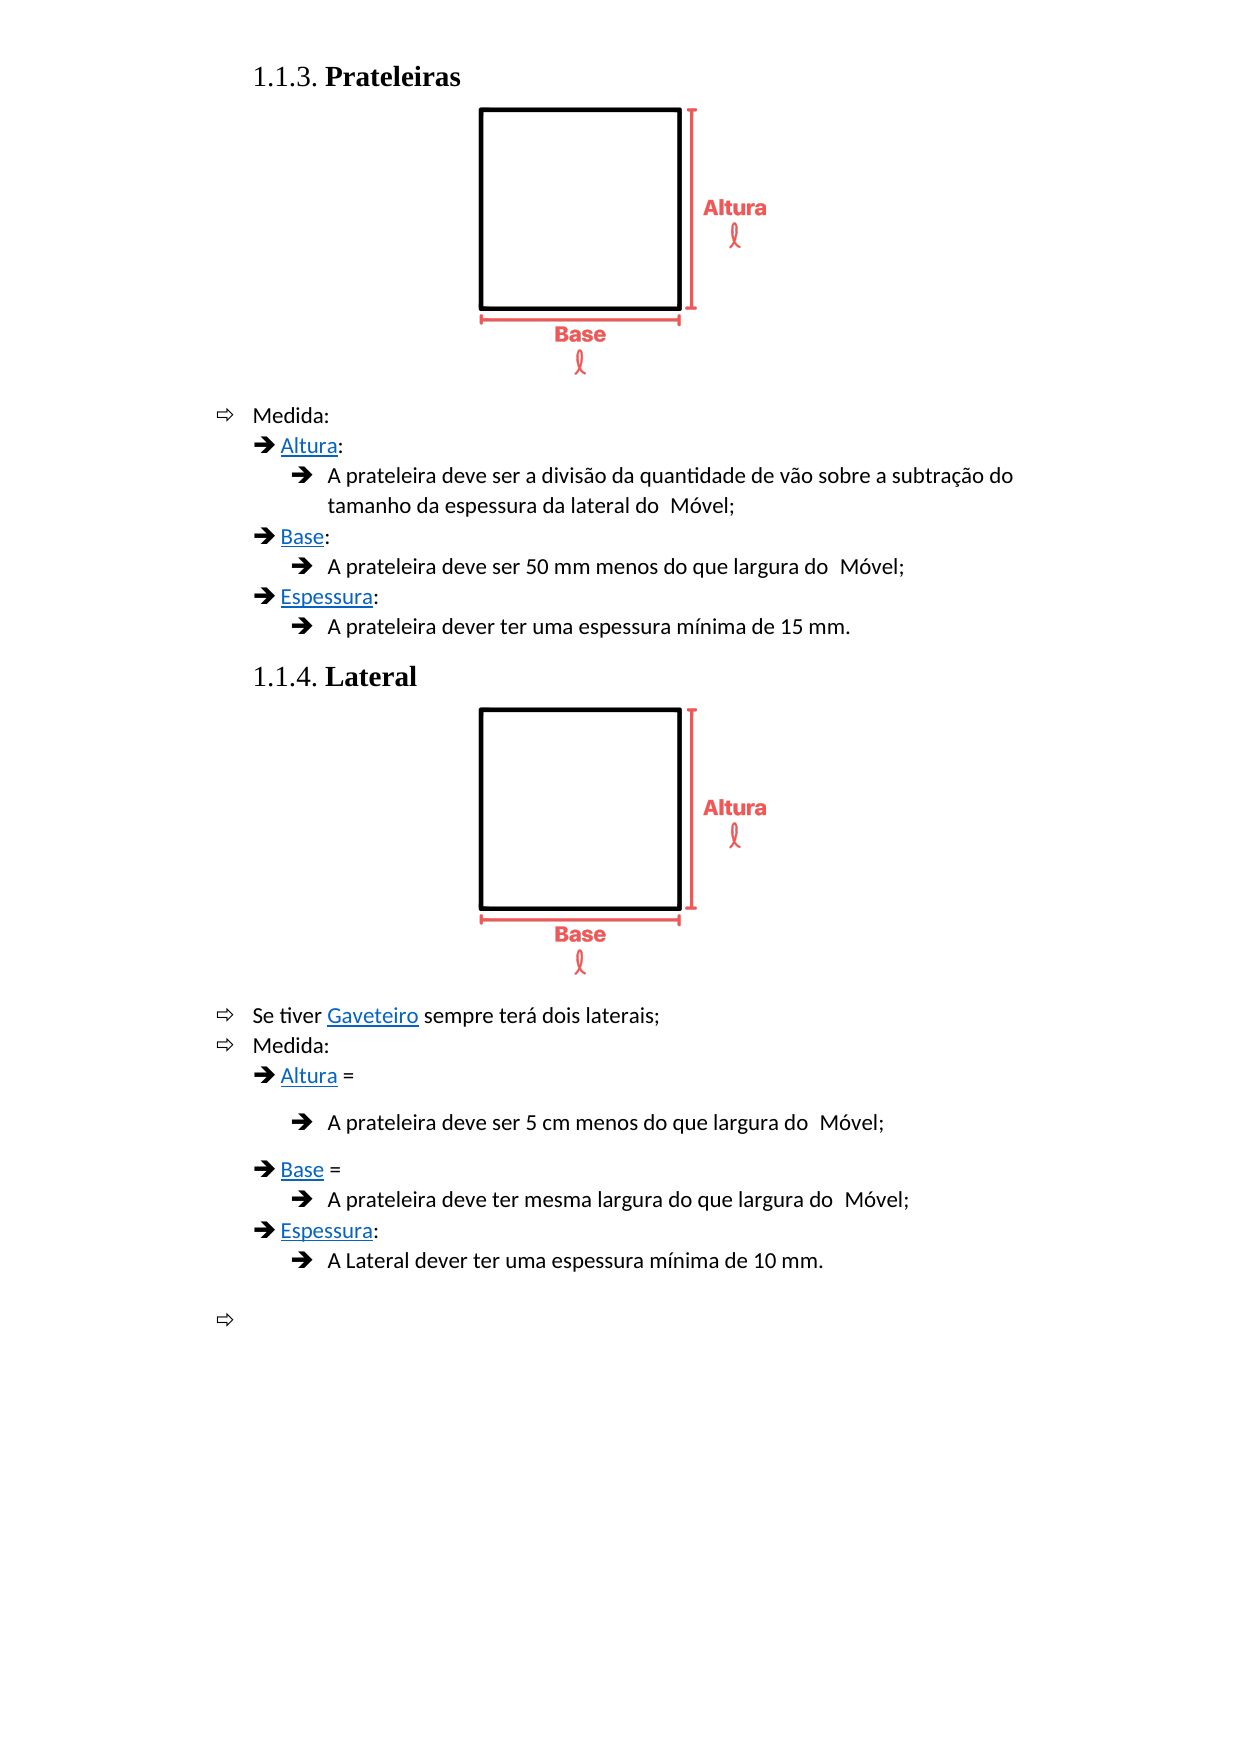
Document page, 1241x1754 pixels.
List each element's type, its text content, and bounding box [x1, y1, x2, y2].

list Espessura: [252, 582, 1063, 610]
list A prateleira deve ter mesma largura do que largura do Móvel; [290, 1186, 1063, 1214]
list Medida: [215, 401, 1063, 429]
list A prateleira dever ter uma espessura mínima de 15 mm. [290, 612, 1063, 641]
list Espessura: [252, 1216, 1063, 1244]
list A Lateral dever ter uma espessura mínima de 10 mm. [290, 1246, 1063, 1274]
list Base: [252, 522, 1063, 550]
subtitle Prateleiras [252, 59, 1063, 93]
subtitle Lateral [252, 659, 1063, 693]
list Altura = [252, 1062, 1063, 1090]
list Se tiver Gaveteiro sempre terá dois laterais; [215, 1001, 1063, 1029]
picture [465, 695, 775, 983]
list A prateleira deve ser a divisão da quantidade de vão sobre a subtração do tamanho da espessura da lateral do Móvel; [290, 461, 1063, 520]
list Medida: [215, 1031, 1063, 1059]
list Altura: [252, 431, 1063, 459]
list A prateleira deve ser 50 mm menos do que largura do Móvel; [290, 552, 1063, 580]
picture [465, 95, 775, 383]
list Base = [252, 1155, 1063, 1183]
list A prateleira deve ser 5 cm menos do que largura do Móvel; [290, 1108, 1063, 1137]
